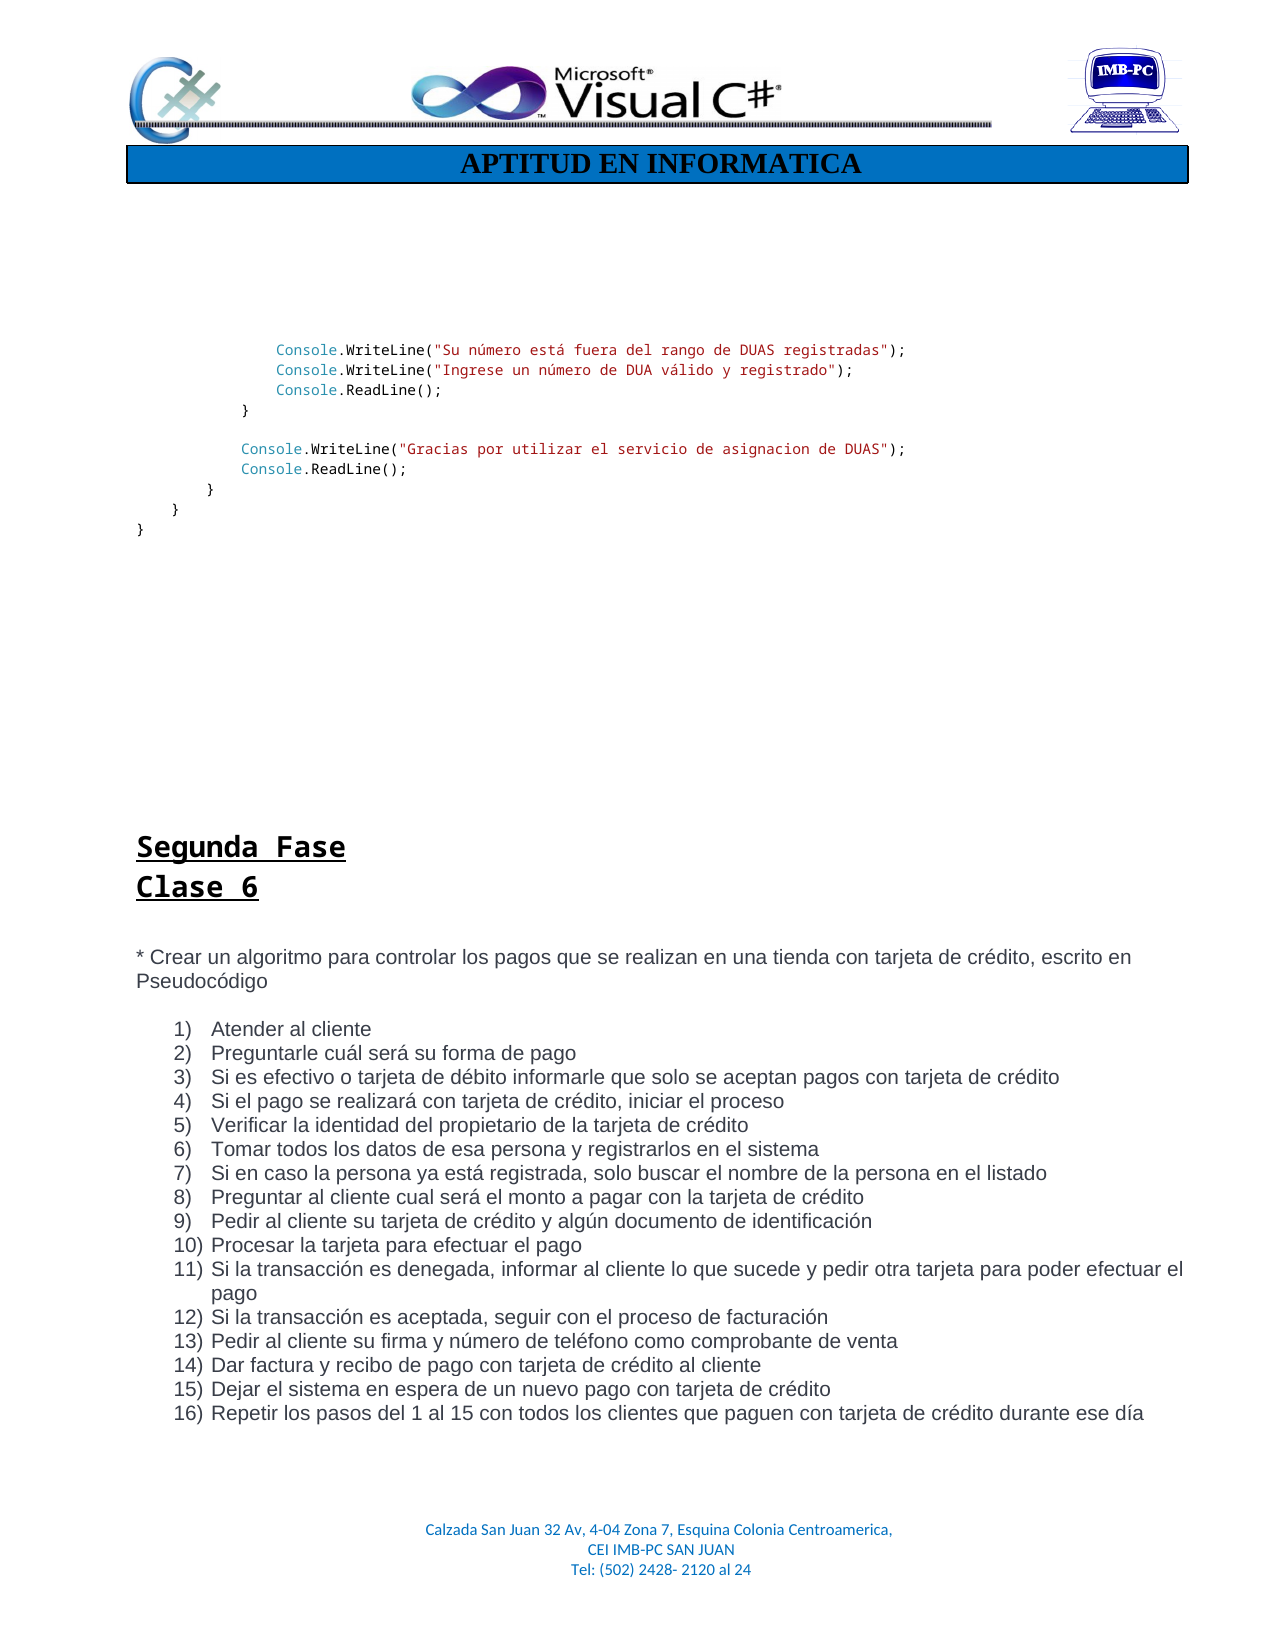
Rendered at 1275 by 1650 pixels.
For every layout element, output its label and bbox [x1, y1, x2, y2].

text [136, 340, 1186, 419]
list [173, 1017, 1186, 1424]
picture [1067, 45, 1183, 135]
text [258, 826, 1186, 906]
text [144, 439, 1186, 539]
picture [129, 57, 992, 145]
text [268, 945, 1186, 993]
